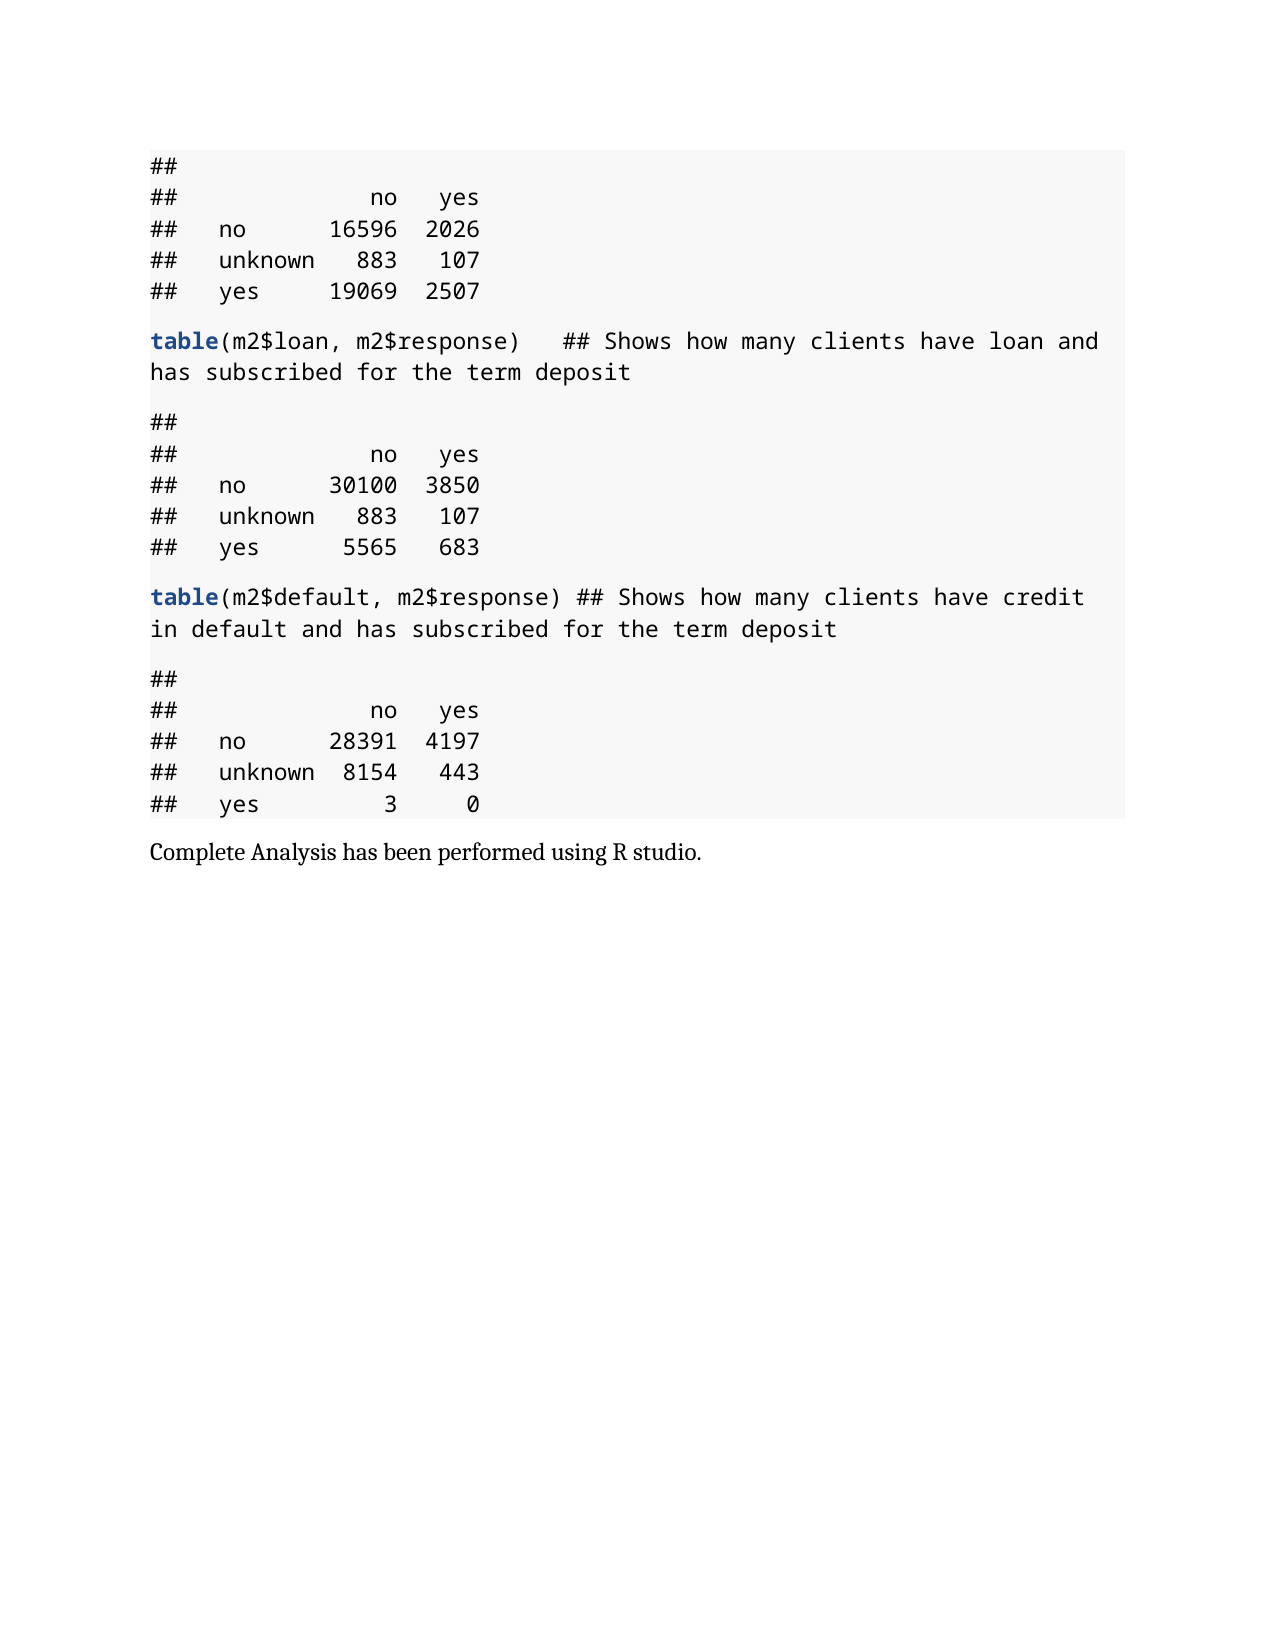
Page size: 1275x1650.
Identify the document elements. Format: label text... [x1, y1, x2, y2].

text table(m2$default, m2$response) ## Shows how many clients have credit in default and has subscribed for the term deposit [150, 581, 1125, 644]
text ## ## no yes ## no 30100 3850 ## unknown 883 107 ## yes 5565 683 [150, 406, 1125, 562]
text Complete Analysis has been performed using R studio. [150, 837, 1125, 866]
text ## ## no yes ## no 28391 4197 ## unknown 8154 443 ## yes 3 0 [150, 662, 1125, 819]
text ## ## no yes ## no 16596 2026 ## unknown 883 107 ## yes 19069 2507 [150, 150, 1125, 306]
text table(m2$loan, m2$response) ## Shows how many clients have loan and has subscribed for the term deposit [631, 325, 1125, 387]
